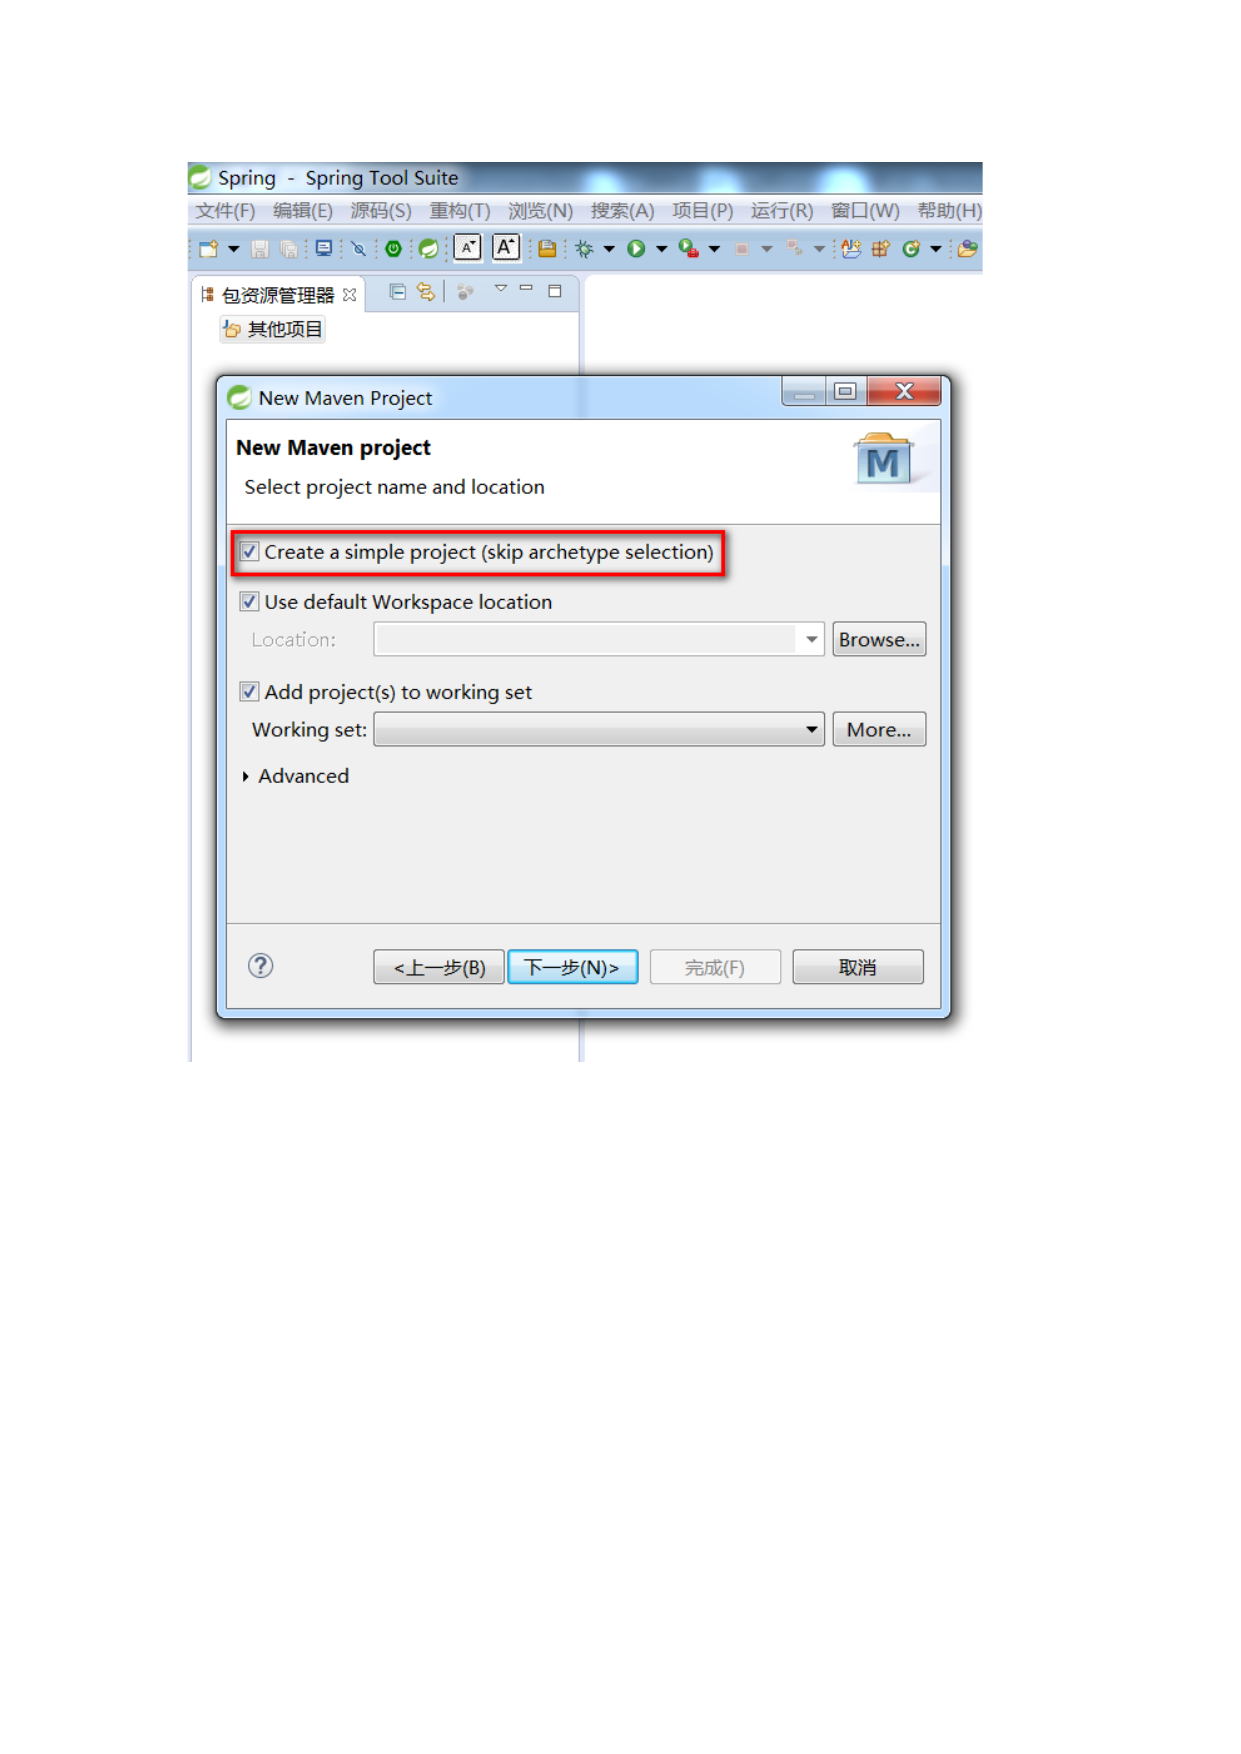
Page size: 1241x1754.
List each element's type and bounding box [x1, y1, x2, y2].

picture [187, 162, 983, 1062]
